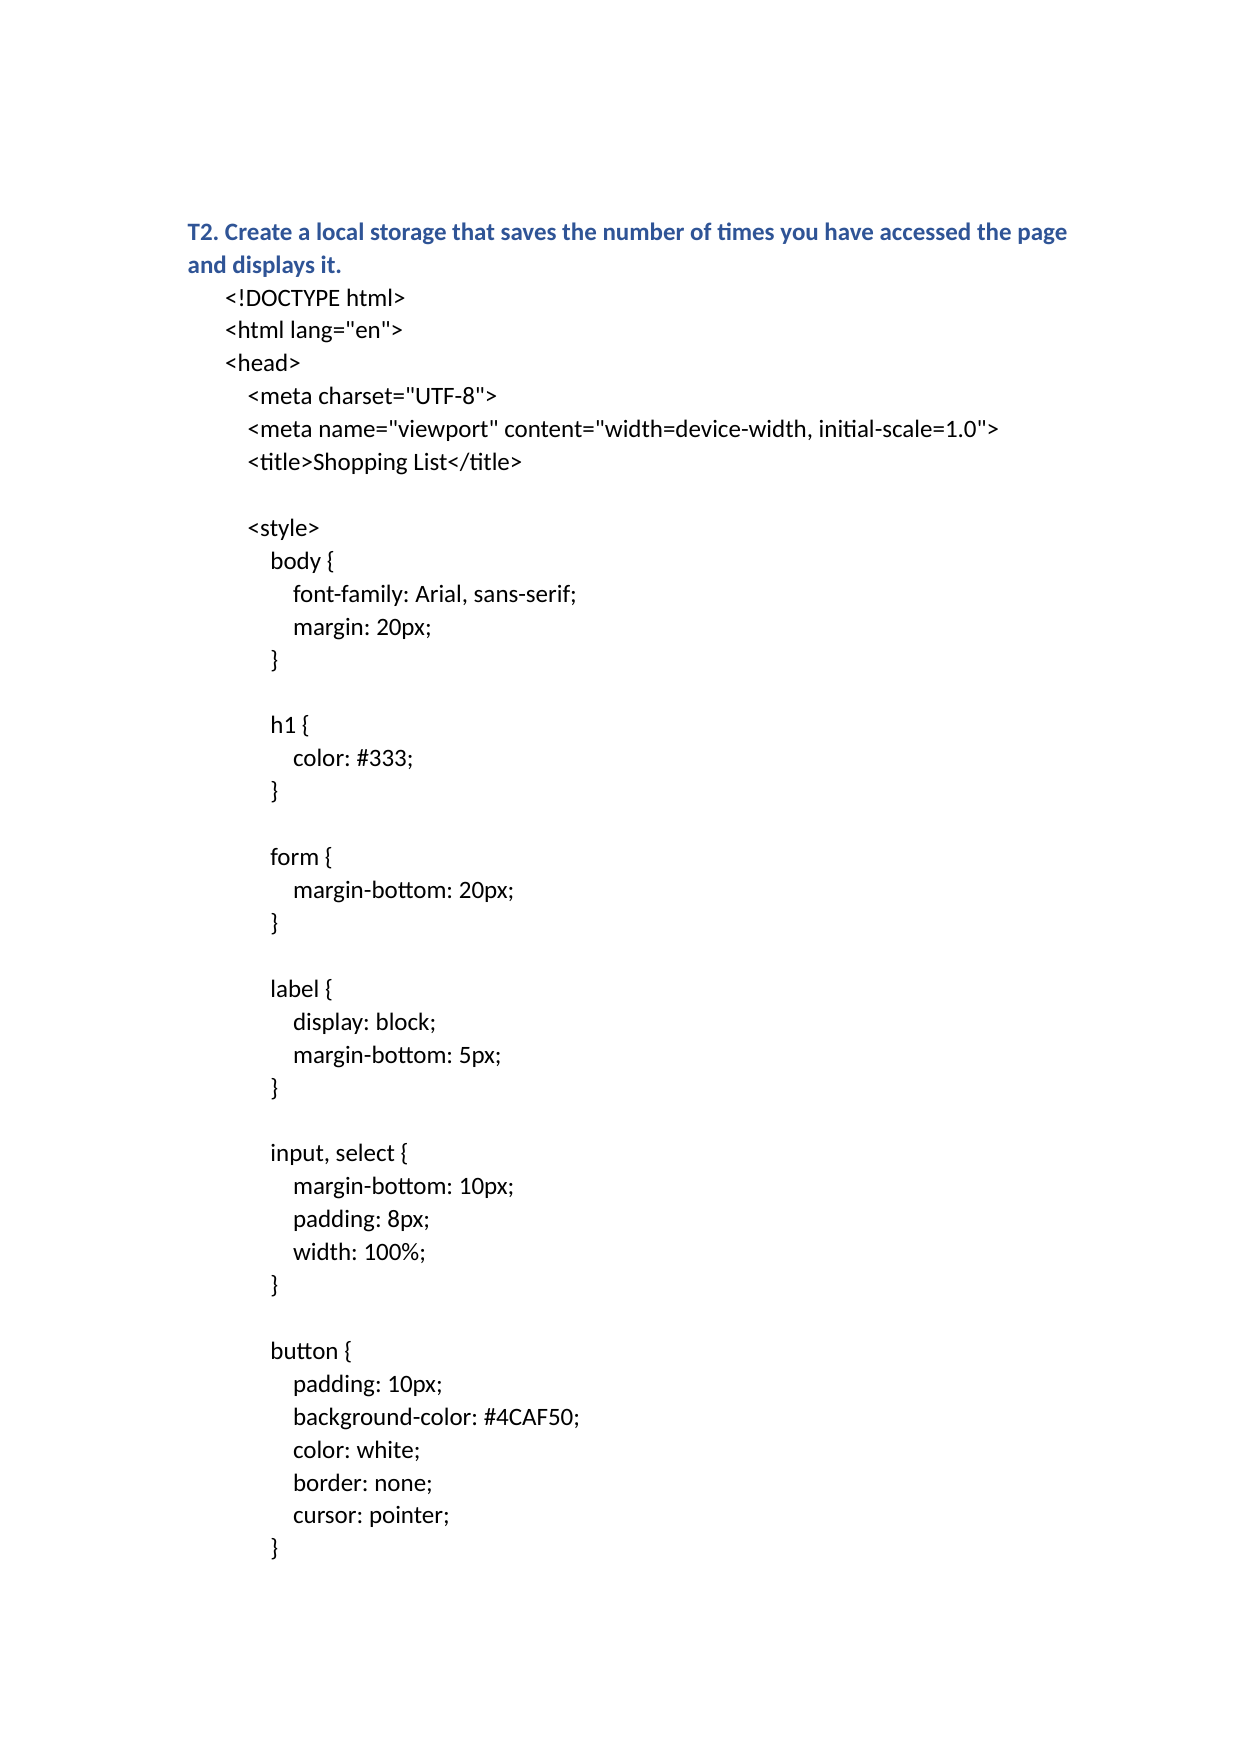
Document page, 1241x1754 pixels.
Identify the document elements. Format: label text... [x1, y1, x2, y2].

list <head> [225, 347, 1090, 378]
list cursor: pointer; [225, 1499, 1090, 1530]
list width: 100%; [225, 1236, 1090, 1267]
list label { [225, 973, 1090, 1003]
list margin-bottom: 20px; [225, 874, 1090, 905]
list border: none; [225, 1467, 1090, 1497]
list } [225, 1532, 1090, 1563]
list <meta charset="UTF-8"> [225, 380, 1090, 411]
list button { [225, 1335, 1090, 1366]
list } [225, 1072, 1090, 1102]
list margin-bottom: 5px; [225, 1039, 1090, 1069]
list body { [225, 545, 1090, 576]
list h1 { [225, 709, 1090, 740]
list } [225, 644, 1090, 674]
list <html lang="en"> [225, 314, 1090, 345]
list display: block; [225, 1006, 1090, 1036]
list margin: 20px; [225, 611, 1090, 641]
list margin-bottom: 10px; [225, 1170, 1090, 1201]
list <!DOCTYPE html> [225, 282, 1090, 312]
list } [225, 1269, 1090, 1300]
list <style> [225, 512, 1090, 543]
list form { [225, 841, 1090, 872]
list font-family: Arial, sans-serif; [225, 578, 1090, 608]
list input, select { [225, 1137, 1090, 1168]
list <title>Shopping List</title> [225, 446, 1090, 477]
list } [225, 775, 1090, 806]
list background-color: #4CAF50; [225, 1401, 1090, 1431]
list } [225, 907, 1090, 938]
list padding: 10px; [225, 1368, 1090, 1398]
list color: #333; [225, 742, 1090, 773]
list padding: 8px; [225, 1203, 1090, 1234]
list <meta name="viewport" content="width=device-width, initial-scale=1.0"> [225, 413, 1090, 444]
list color: white; [225, 1434, 1090, 1464]
text T2. Create a local storage that saves the number of times you have accessed the page and displays it. [187, 216, 1090, 279]
